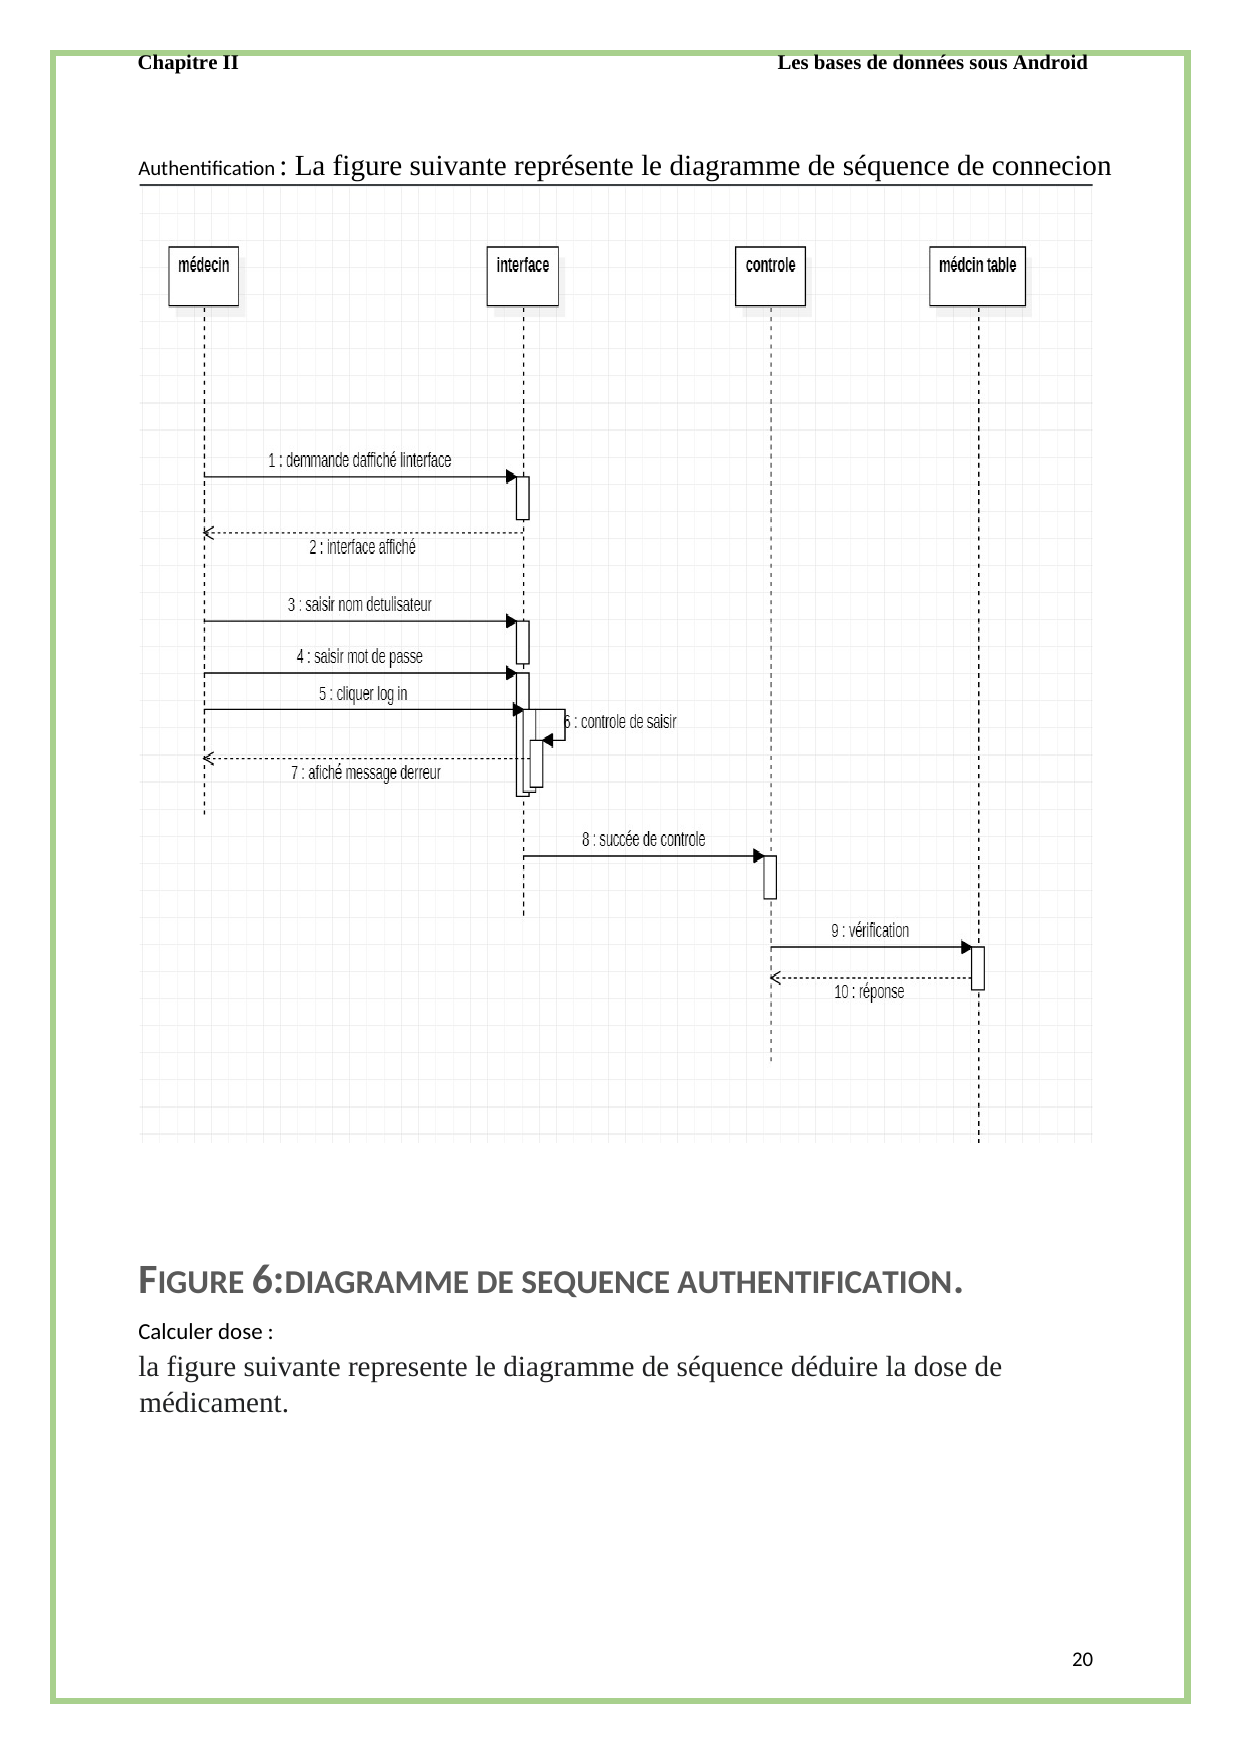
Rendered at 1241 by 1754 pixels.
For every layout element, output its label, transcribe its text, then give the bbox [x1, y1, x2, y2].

text la figure suivante represente le diagramme de séquence déduire la dose de médicament. [138, 1349, 1125, 1419]
subtitle FIGURE 6:DIAGRAMME DE SEQUENCE AUTHENTIFICATION. [138, 1253, 1190, 1303]
text Authentification : La figure suivante représente le diagramme de séquence de connecion [138, 148, 1119, 182]
text Calculer dose : [138, 1317, 1190, 1345]
picture [139, 184, 1093, 1143]
